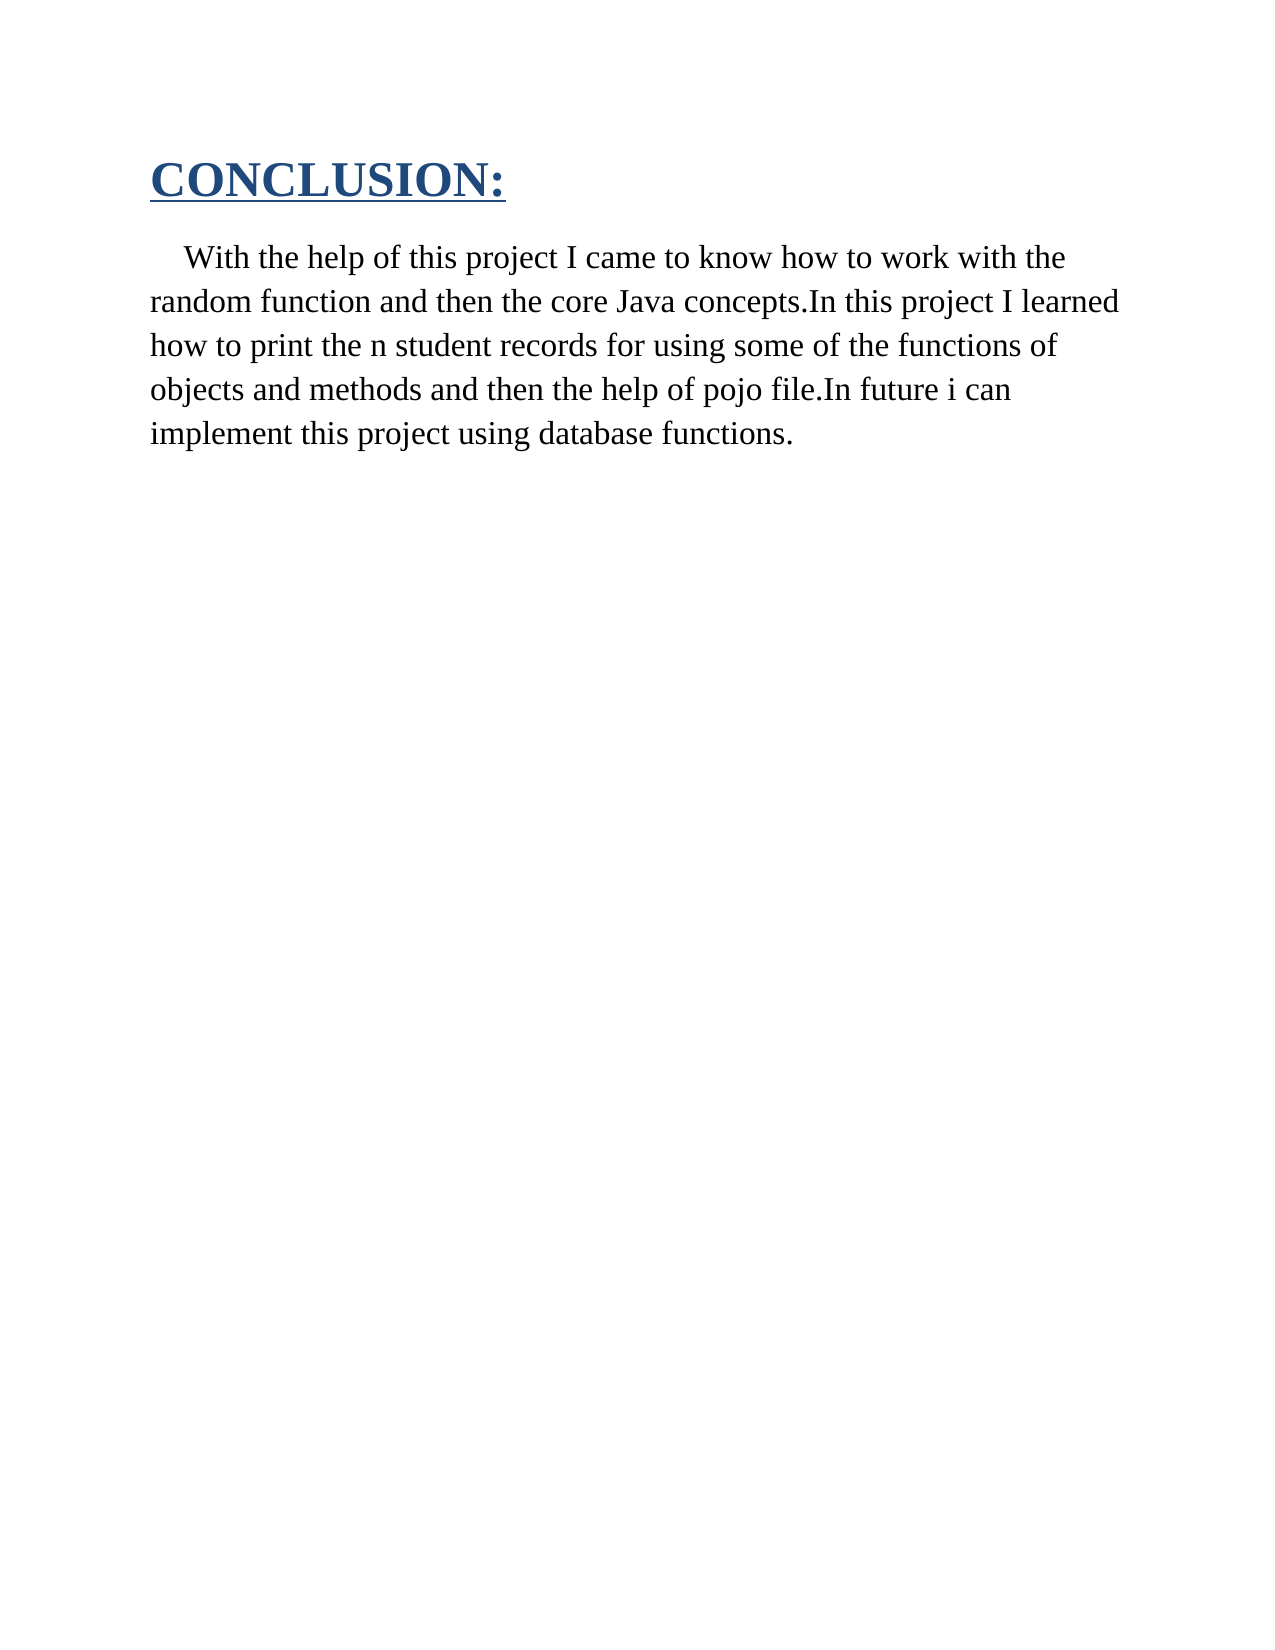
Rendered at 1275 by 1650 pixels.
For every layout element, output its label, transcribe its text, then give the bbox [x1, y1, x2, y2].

text CONCLUSION: [150, 150, 1125, 207]
text With the help of this project I came to know how to work with the random function and then the core Java concepts.In this project I learned how to print the n student records for using some of the functions of objects and methods and then the help of pojo file.In future i can implement this project using database functions. [150, 237, 1125, 451]
